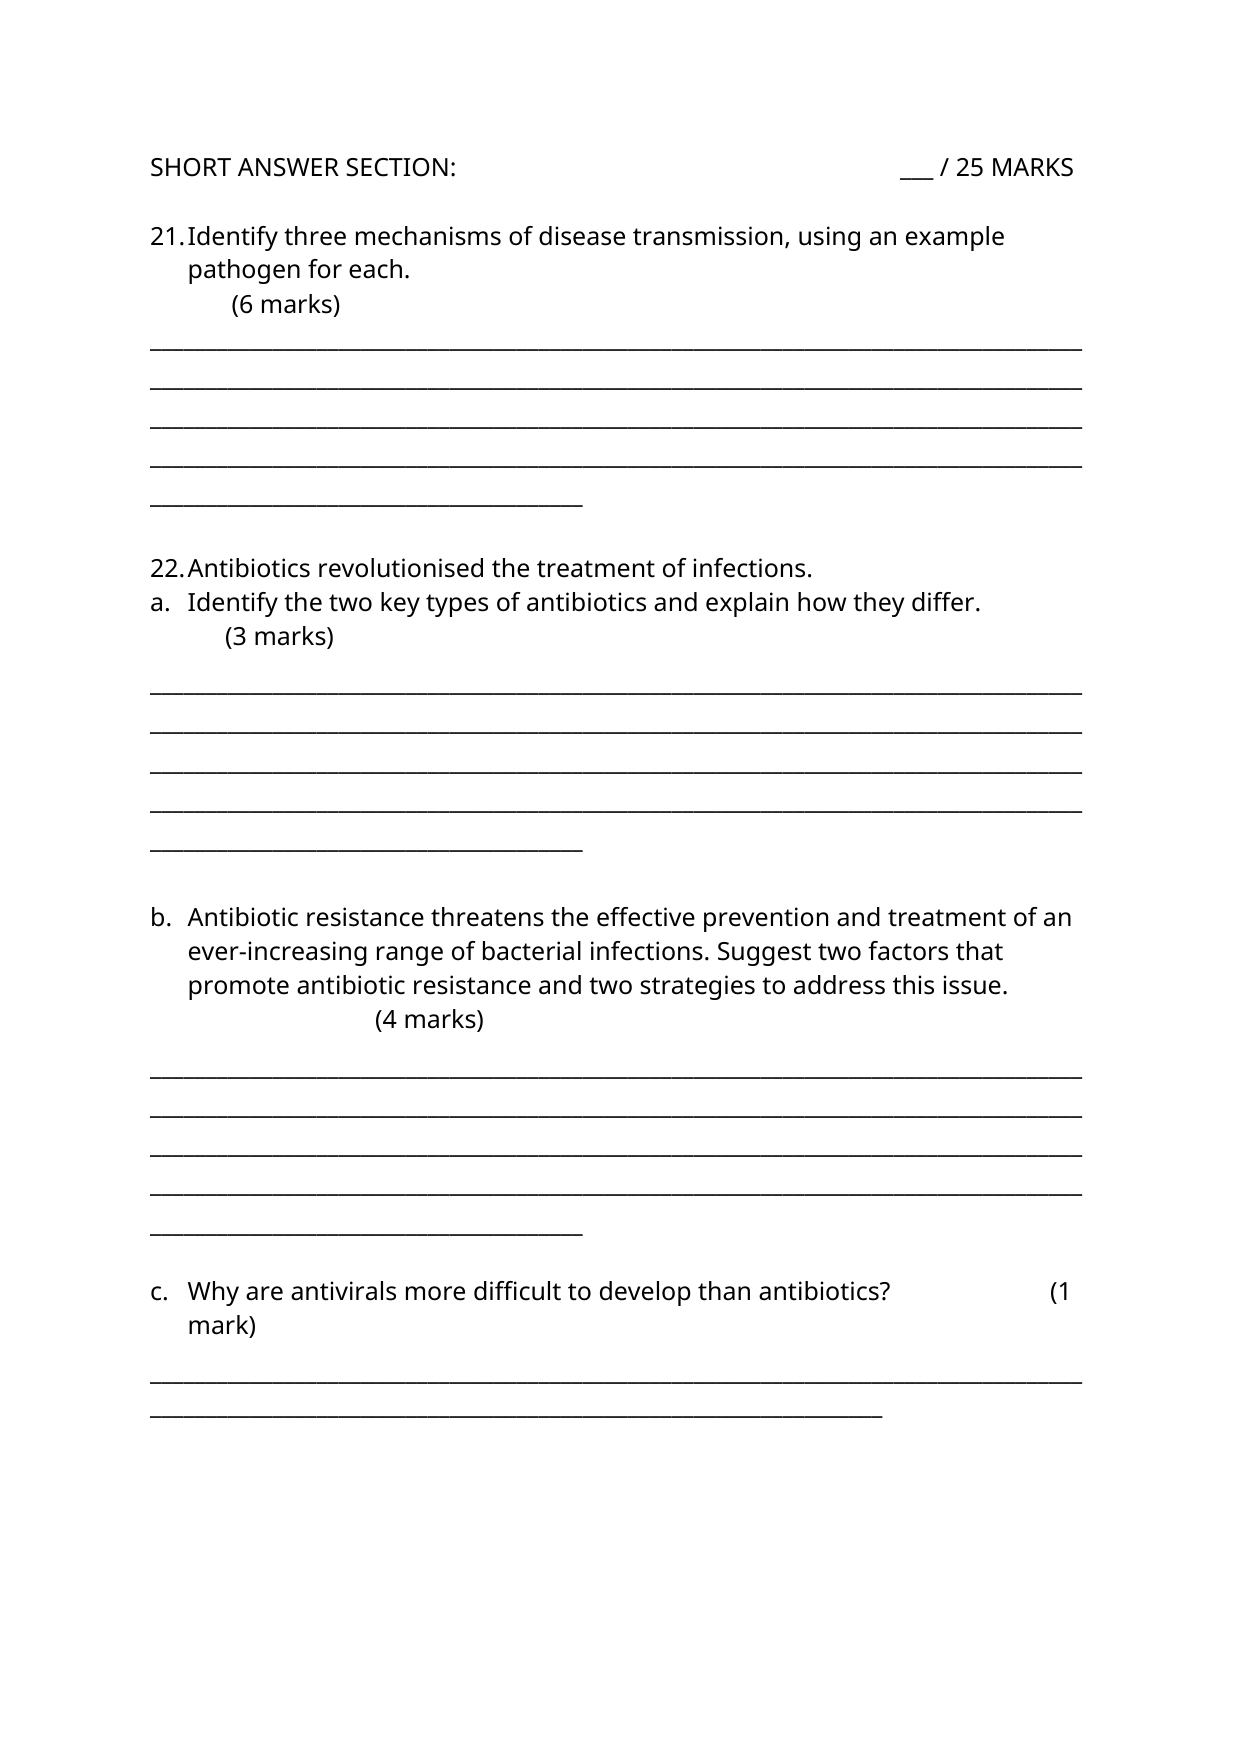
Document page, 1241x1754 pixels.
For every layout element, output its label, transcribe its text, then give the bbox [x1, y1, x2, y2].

text _______________________________________________________________________________________________________________________________________________________________________________________________________________________________________________________________________________________________________________________________________________________________________________________ [150, 665, 1090, 856]
text SHORT ANSWER SECTION: ___ / 25 MARKS [150, 150, 1090, 184]
list Why are antivirals more difficult to develop than antibiotics? (1 mark) [150, 1273, 1090, 1341]
list Antibiotic resistance threatens the effective prevention and treatment of an ever-increasing range of bacterial infections. Suggest two factors that promote antibiotic resistance and two strategies to address this issue. (4 marks) [150, 900, 1090, 1036]
list Identify the two key types of antibiotics and explain how they differ. (3 marks) [150, 584, 1090, 652]
list Antibiotics revolutionised the treatment of infections. [150, 550, 1090, 584]
list Identify three mechanisms of disease transmission, using an example pathogen for each. (6 marks) [150, 218, 1090, 320]
text _______________________________________________________________________________________________________________________________________________________________________________________________________________________________________________________________________________________________________________________________________________________________________________________ [150, 1049, 1090, 1239]
text ______________________________________________________________________________________________________________________________________________________ [150, 1354, 1090, 1422]
text _______________________________________________________________________________________________________________________________________________________________________________________________________________________________________________________________________________________________________________________________________________________________________________________ [150, 320, 1090, 511]
